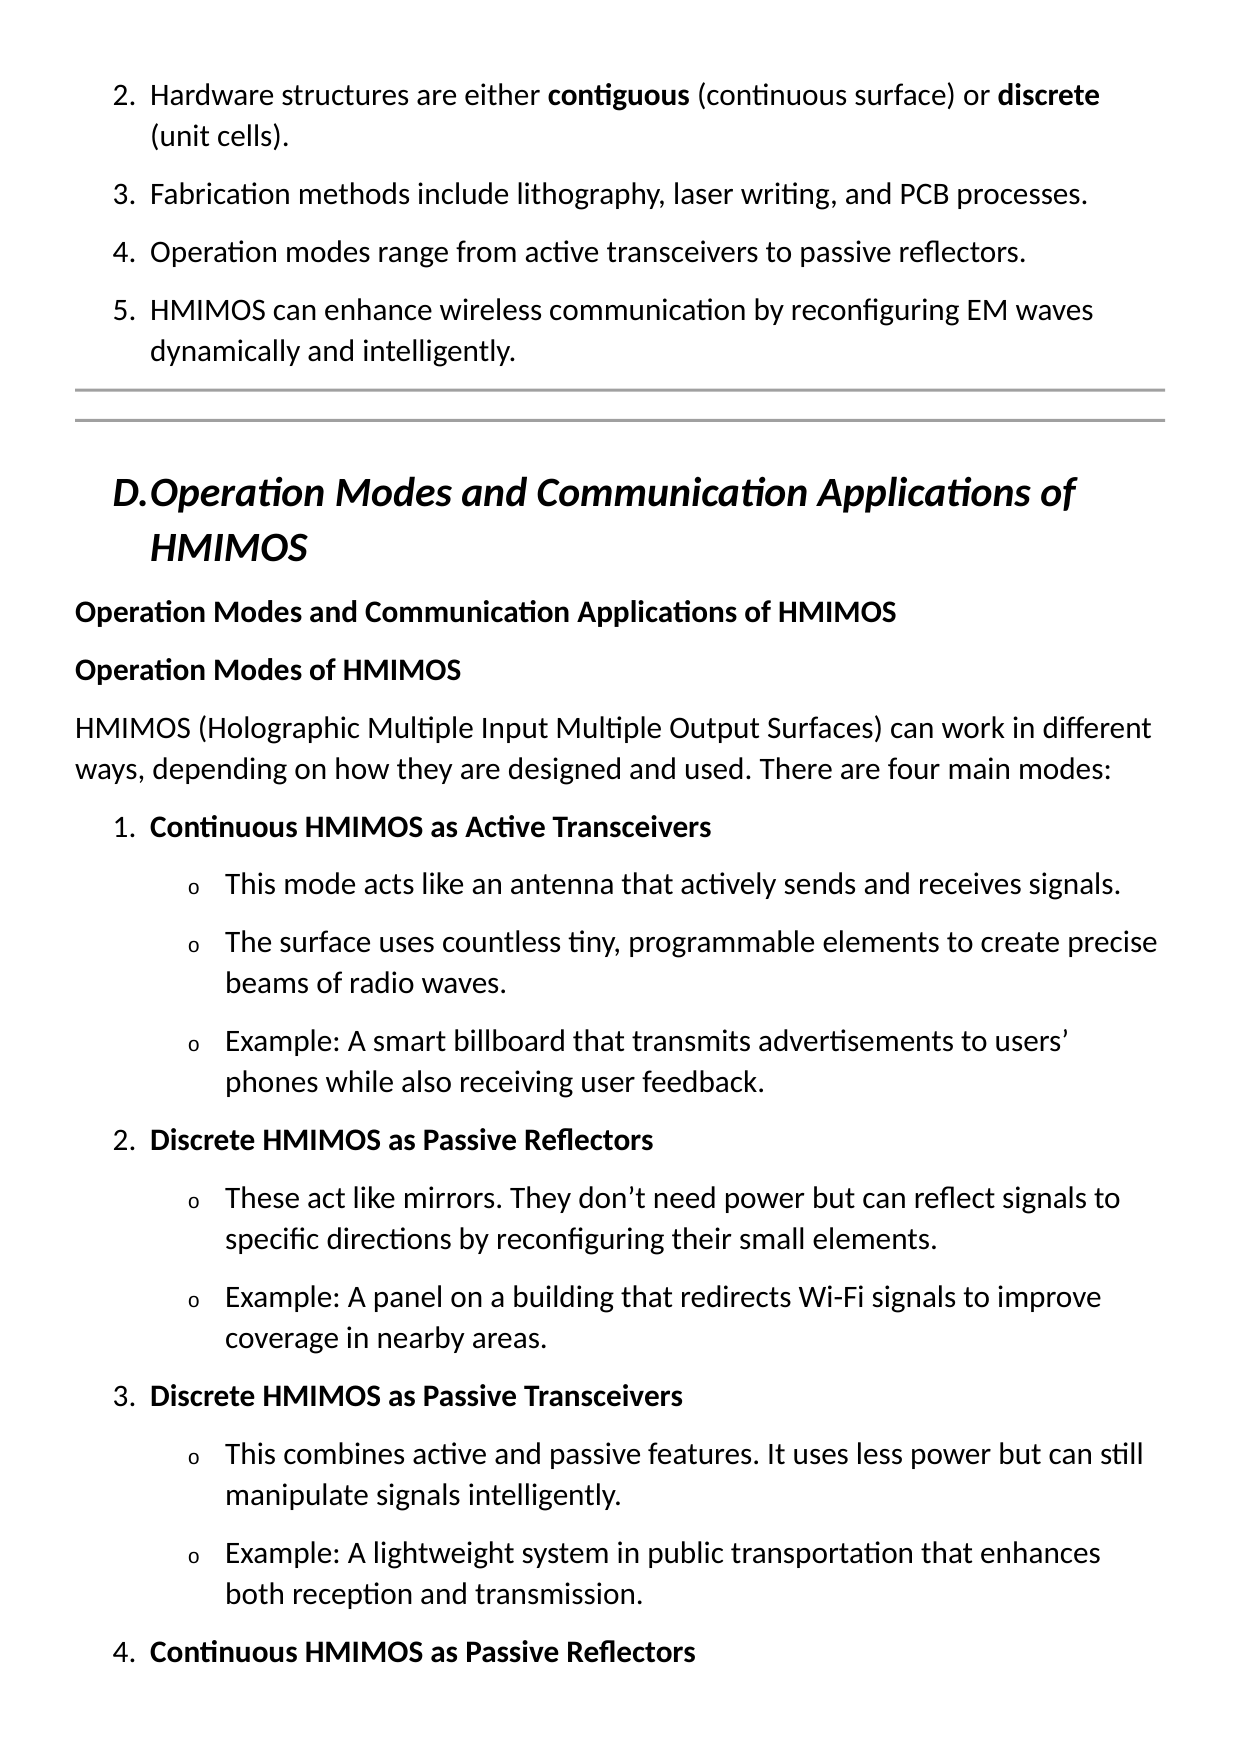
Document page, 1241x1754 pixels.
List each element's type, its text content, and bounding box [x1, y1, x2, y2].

list Continuous HMIMOS as Passive Reflectors [112, 1632, 1165, 1670]
text Operation Modes and Communication Applications of HMIMOS [75, 592, 1165, 630]
list Example: A smart billboard that transmits advertisements to users’ phones while also receiving user feedback. [187, 1021, 1165, 1101]
list Hardware structures are either contiguous (continuous surface) or discrete (unit cells). [112, 75, 1165, 154]
list Example: A panel on a building that redirects Wi-Fi signals to improve coverage in nearby areas. [187, 1277, 1165, 1356]
list Discrete HMIMOS as Passive Transceivers [112, 1376, 1165, 1414]
list These act like mirrors. They don’t need power but can reflect signals to specific directions by reconfiguring their small elements. [187, 1178, 1165, 1257]
list HMIMOS can enhance wireless communication by reconfiguring EM waves dynamically and intelligently. [112, 289, 1165, 369]
list Fabrication methods include lithography, laser writing, and PCB processes. [112, 174, 1165, 212]
list Operation Modes and Communication Applications of HMIMOS [112, 466, 1165, 571]
list The surface uses countless tiny, programmable elements to create precise beams of radio waves. [187, 922, 1165, 1002]
list This mode acts like an antenna that actively sends and receives signals. [187, 864, 1165, 903]
list Discrete HMIMOS as Passive Reflectors [112, 1120, 1165, 1158]
list Example: A lightweight system in public transportation that enhances both reception and transmission. [187, 1533, 1165, 1612]
list Operation modes range from active transceivers to passive reflectors. [112, 232, 1165, 270]
text Operation Modes of HMIMOS [75, 650, 1165, 688]
list Continuous HMIMOS as Active Transceivers [112, 807, 1165, 845]
text HMIMOS (Holographic Multiple Input Multiple Output Surfaces) can work in different ways, depending on how they are designed and used. There are four main modes: [75, 708, 1165, 787]
list This combines active and passive features. It uses less power but can still manipulate signals intelligently. [187, 1434, 1165, 1513]
